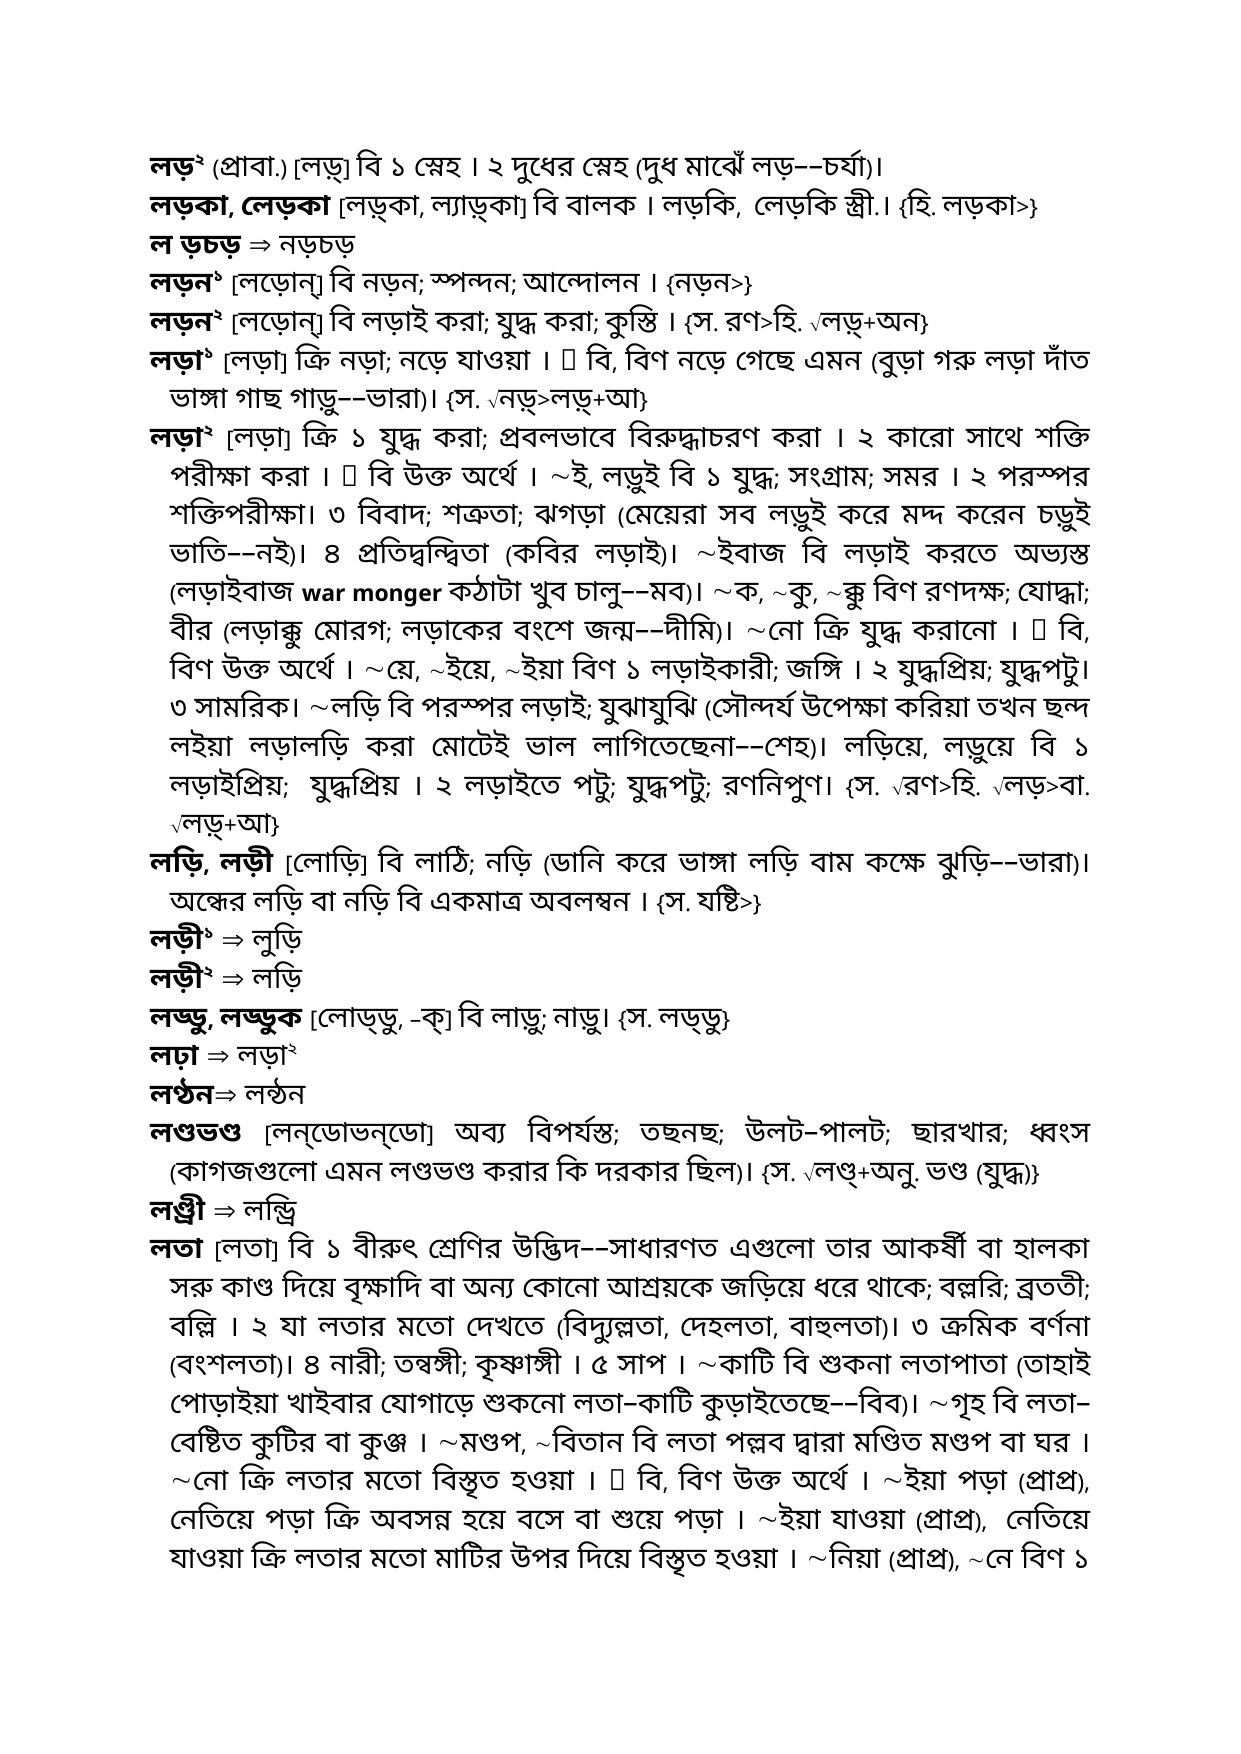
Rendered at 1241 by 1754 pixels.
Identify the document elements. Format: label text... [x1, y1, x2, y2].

text লড়া১ [লড়া] ক্রি নড়া; নড়ে যাওয়া । বি, বিণ নড়ে গেছে এমন (বুড়া গরু লড়া দাঁত ভাঙ্গা গাছ গাড়ু––ভারা)। {স. নড়্‌>লড়্‌+আ} [150, 343, 1090, 421]
text লড়কা, লেড়কা [লড়্‌কা, ল্যাড়্‌কা] বি বালক । লড়কি, লেড়কি স্ত্রী.। {হি. লড়কা>} [150, 189, 1090, 227]
text লড়২ (প্রাবা.) [লড়্‌] বি ১ স্নেহ । ২ দুধের স্নেহ (দুধ মাঝেঁ লড়––চর্যা)। [150, 150, 1090, 189]
text লণ্ডভণ্ড [লন্‌ডোভন্‌ডো] অব্য বিপর্যস্ত; তছনছ; উলট–পালট; ছারখার; ধ্বংস (কাগজগুলো এমন লণ্ডভণ্ড করার কি দরকার ছিল)। {স. লণ্ড্‌+অনু. ভণ্ড (যুদ্ধ)} [150, 1116, 1090, 1193]
text লড়ি, লড়ী [লোড়ি] বি লাঠি; নড়ি (ডানি করে ভাঙ্গা লড়ি বাম কক্ষে ঝুড়ি––ভারা)। অন্ধের লড়ি বা নড়ি বি একমাত্র অবলম্বন । {স. যষ্টি>} [150, 846, 1090, 923]
text লঢ়া লড়া২ [150, 1039, 1090, 1077]
text লড়ী১ লুড়ি [150, 923, 1090, 962]
text লড়ন১ [লড়োন্‌] বি নড়ন; স্পন্দন; আন্দোলন । {নড়ন>} [150, 266, 1090, 304]
text লণ্ড্রী লন্ড্রি [150, 1193, 1090, 1232]
text লড়া২ [লড়া] ক্রি ১ যুদ্ধ করা; প্রবলভাবে বিরুদ্ধাচরণ করা । ২ কারো সাথে শক্তি পরীক্ষা করা । বি উক্ত অর্থে । ই, লড়ুই বি ১ যুদ্ধ; সংগ্রাম; সমর । ২ পরস্পর শক্তিপরীক্ষা। ৩ বিবাদ; শত্রুতা; ঝগড়া (মেয়েরা সব লড়ুই করে মদ্দ করেন চড়ুই ভাতি––নই)। ৪ প্রতিদ্বন্দ্বিতা (কবির লড়াই)। ইবাজ বি লড়াই করতে অভ্যস্ত (লড়াইবাজ war monger কঠাটা খুব চালু––মব)। ক, কু, ক্কু বিণ রণদক্ষ; যোদ্ধা; বীর (লড়াক্কু মোরগ; লড়াকের বংশে জন্ম––দীমি)। নো ক্রি যুদ্ধ করানো । বি, বিণ উক্ত অর্থে । য়ে, ইয়ে, ইয়া বিণ ১ লড়াইকারী; জঙ্গি । ২ যুদ্ধপ্রিয়; যুদ্ধপটু। ৩ সামরিক। লড়ি বি পরস্পর লড়াই; যুঝাযুঝি (সৌন্দর্য উপেক্ষা করিয়া তখন ছন্দ লইয়া লড়ালড়ি করা মোটেই ভাল লাগিতেছেনা––শেহ)। লড়িয়ে, লড়ুয়ে বি ১ লড়াইপ্রিয়; যুদ্ধপ্রিয় । ২ লড়াইতে পটু; যুদ্ধপটু; রণনিপুণ। {স. রণ>হি. লড়>বা. লড়্‌+আ} [150, 421, 1090, 846]
text লণ্ঠন লন্ঠন [150, 1077, 1090, 1116]
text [150, 1232, 1090, 1580]
text লড্ডু, লড্ডুক [লোড্‌ডু, –ক্‌] বি লাড়ু; নাড়ু। {স. লড্‌ডু} [150, 1000, 1090, 1039]
text ল ড়চড় নড়চড় [150, 227, 1090, 266]
text লড়ী২ লড়ি [150, 962, 1090, 1000]
text লড়ন২ [লড়োন্‌] বি লড়াই করা; যুদ্ধ করা; কুস্তি । {স. রণ>হি. লড়্‌+অন} [150, 304, 1090, 343]
